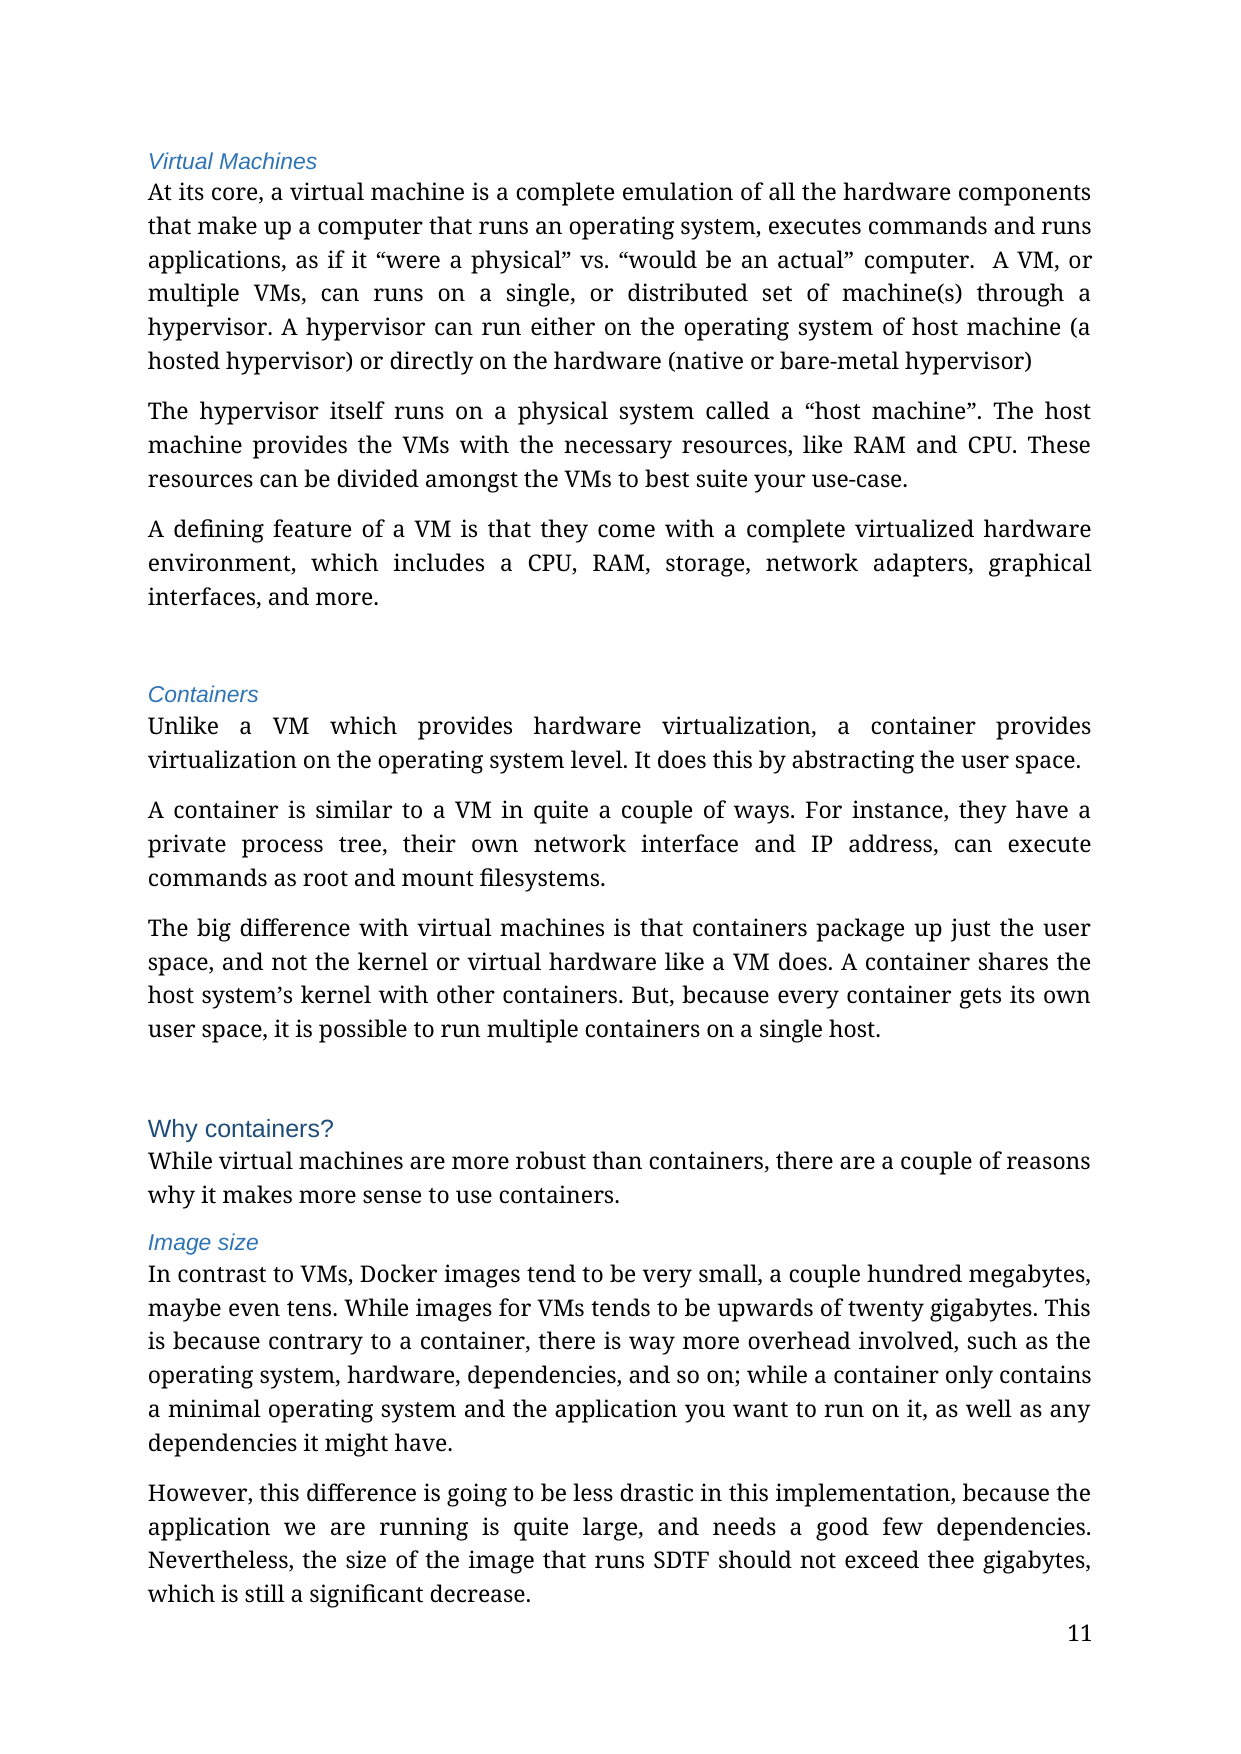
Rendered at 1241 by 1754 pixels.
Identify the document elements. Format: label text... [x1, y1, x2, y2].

text However, this difference is going to be less drastic in this implementation, because the application we are running is quite large, and needs a good few dependencies. Nevertheless, the size of the image that runs SDTF should not exceed thee gigabytes, which is still a significant decrease. [148, 1477, 1093, 1609]
text In contrast to VMs, Docker images tend to be very small, a couple hundred megabytes, maybe even tens. While images for VMs tends to be upwards of twenty gigabytes. This is because contrary to a container, there is way more overhead involved, such as the operating system, hardware, dependencies, and so on; while a container only contains a minimal operating system and the application you want to run on it, as well as any dependencies it might have. [148, 1258, 1093, 1458]
text At its core, a virtual machine is a complete emulation of all the hardware components that make up a computer that runs an operating system, executes commands and runs applications, as if it “were a physical” vs. “would be an actual” computer. A VM, or multiple VMs, can runs on a single, or distributed set of machine(s) through a hypervisor. A hypervisor can run either on the operating system of host machine (a hosted hypervisor) or directly on the hardware (native or bare-metal hypervisor) [148, 176, 1093, 376]
subtitle Containers [148, 681, 1093, 708]
subtitle Why containers? [148, 1114, 1093, 1143]
text A defining feature of a VM is that they come with a complete virtualized hardware environment, which includes a CPU, RAM, storage, network adapters, graphical interfaces, and more. [148, 513, 1093, 612]
text Unlike a VM which provides hardware virtualization, a container provides virtualization on the operating system level. It does this by abstracting the user space. [148, 710, 1093, 775]
text The big difference with virtual machines is that containers package up just the user space, and not the kernel or virtual hardware like a VM does. A container shares the host system’s kernel with other containers. But, because every container gets its own user space, it is possible to run multiple containers on a single host. [148, 912, 1093, 1044]
text The hypervisor itself runs on a physical system called a “host machine”. The host machine provides the VMs with the necessary resources, like RAM and CPU. These resources can be divided amongst the VMs to best suite your use-case. [148, 395, 1093, 494]
text A container is similar to a VM in quite a couple of ways. For instance, they have a private process tree, their own network interface and IP address, can execute commands as root and mount filesystems. [148, 794, 1093, 893]
text While virtual machines are more robust than containers, there are a couple of reasons why it makes more sense to use containers. [148, 1145, 1093, 1210]
subtitle Virtual Machines [148, 148, 1093, 174]
subtitle Image size [148, 1229, 1093, 1256]
